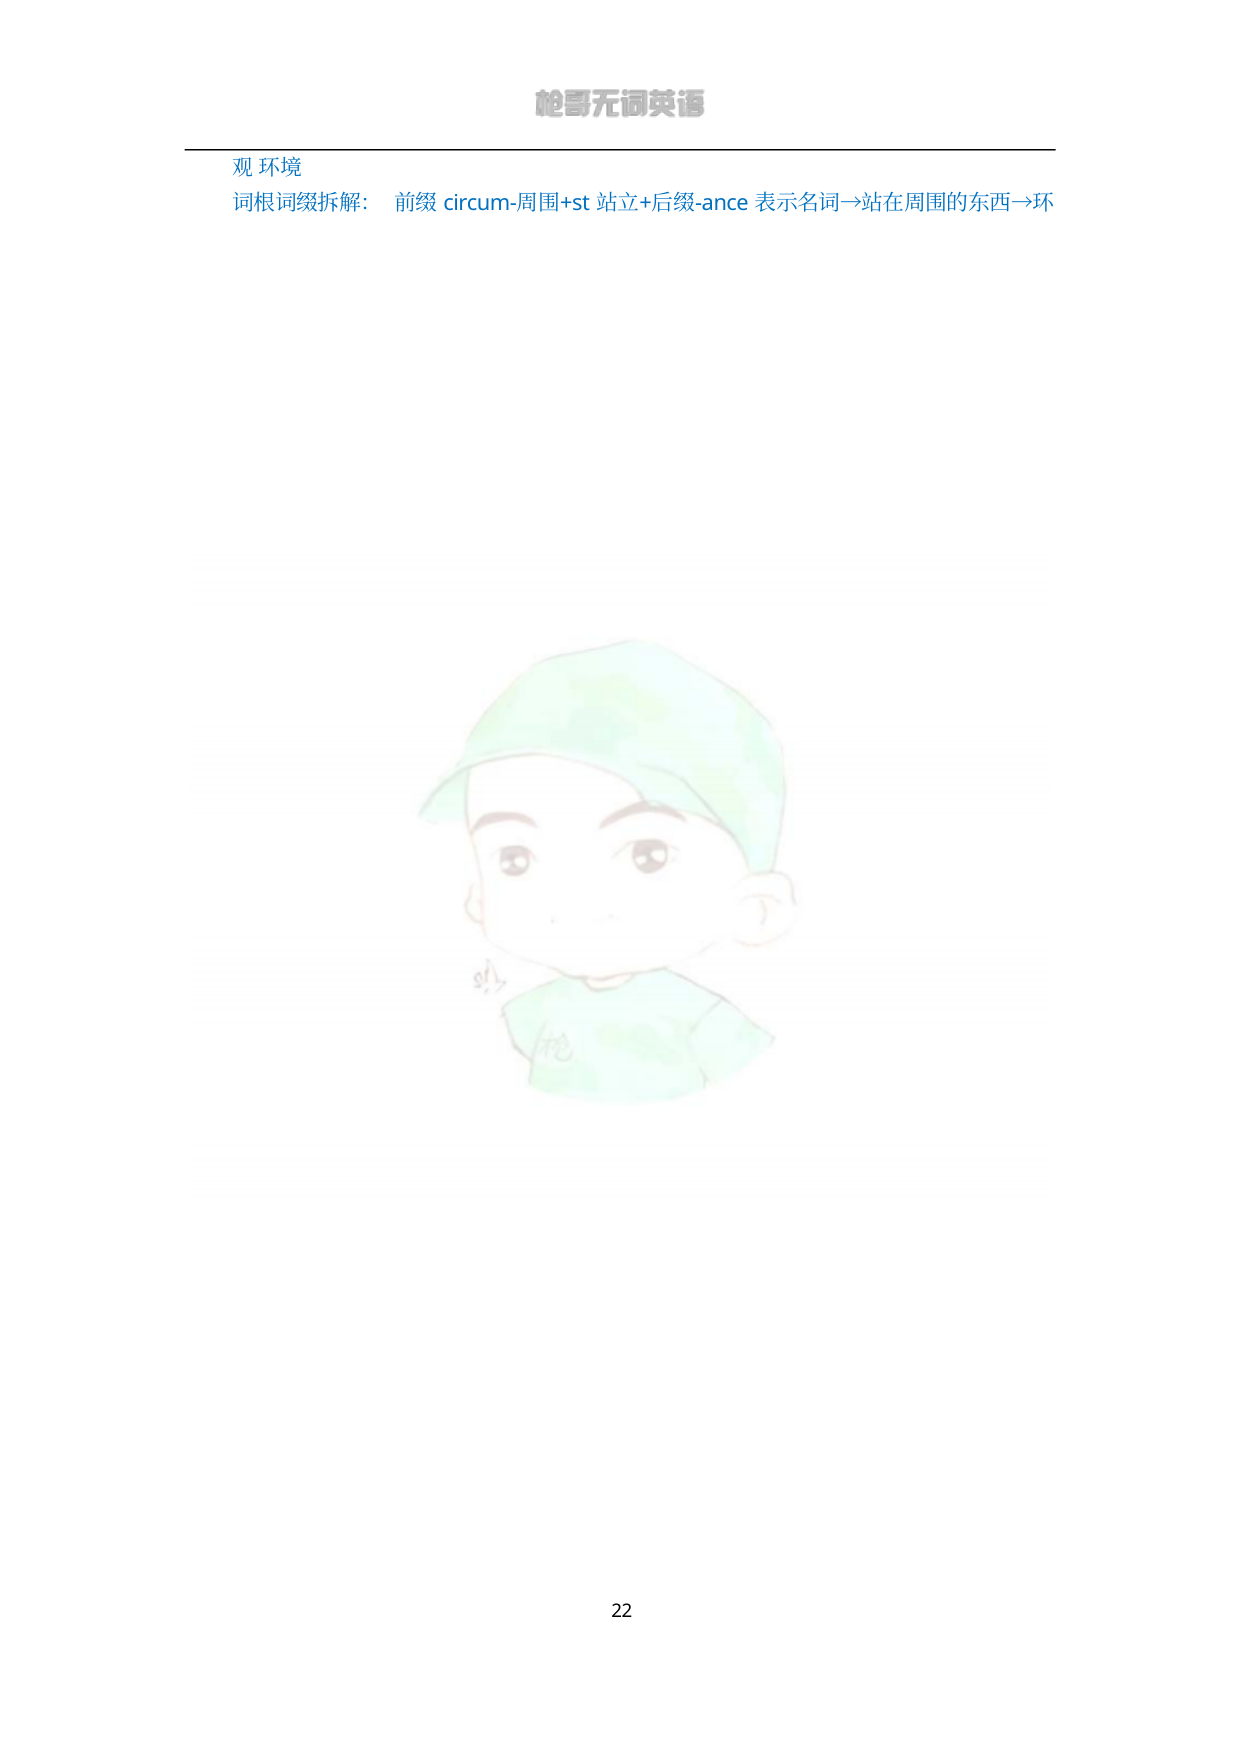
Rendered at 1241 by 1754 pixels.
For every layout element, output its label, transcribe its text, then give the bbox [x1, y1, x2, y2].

picture [518, 88, 722, 136]
picture [187, 551, 1053, 1200]
text 词根词缀拆解： 前缀 circum-周围+st 站立+后缀-ance 表示名词→站在周围的东西→环 [184, 189, 1056, 216]
text circumstance /ˈsɜːkəmstəns/ n. 情形； 详情，原委； 境况（尤指经济状况）； 命运， 客观 环境 [189, 151, 1053, 182]
picture [184, 149, 1056, 153]
